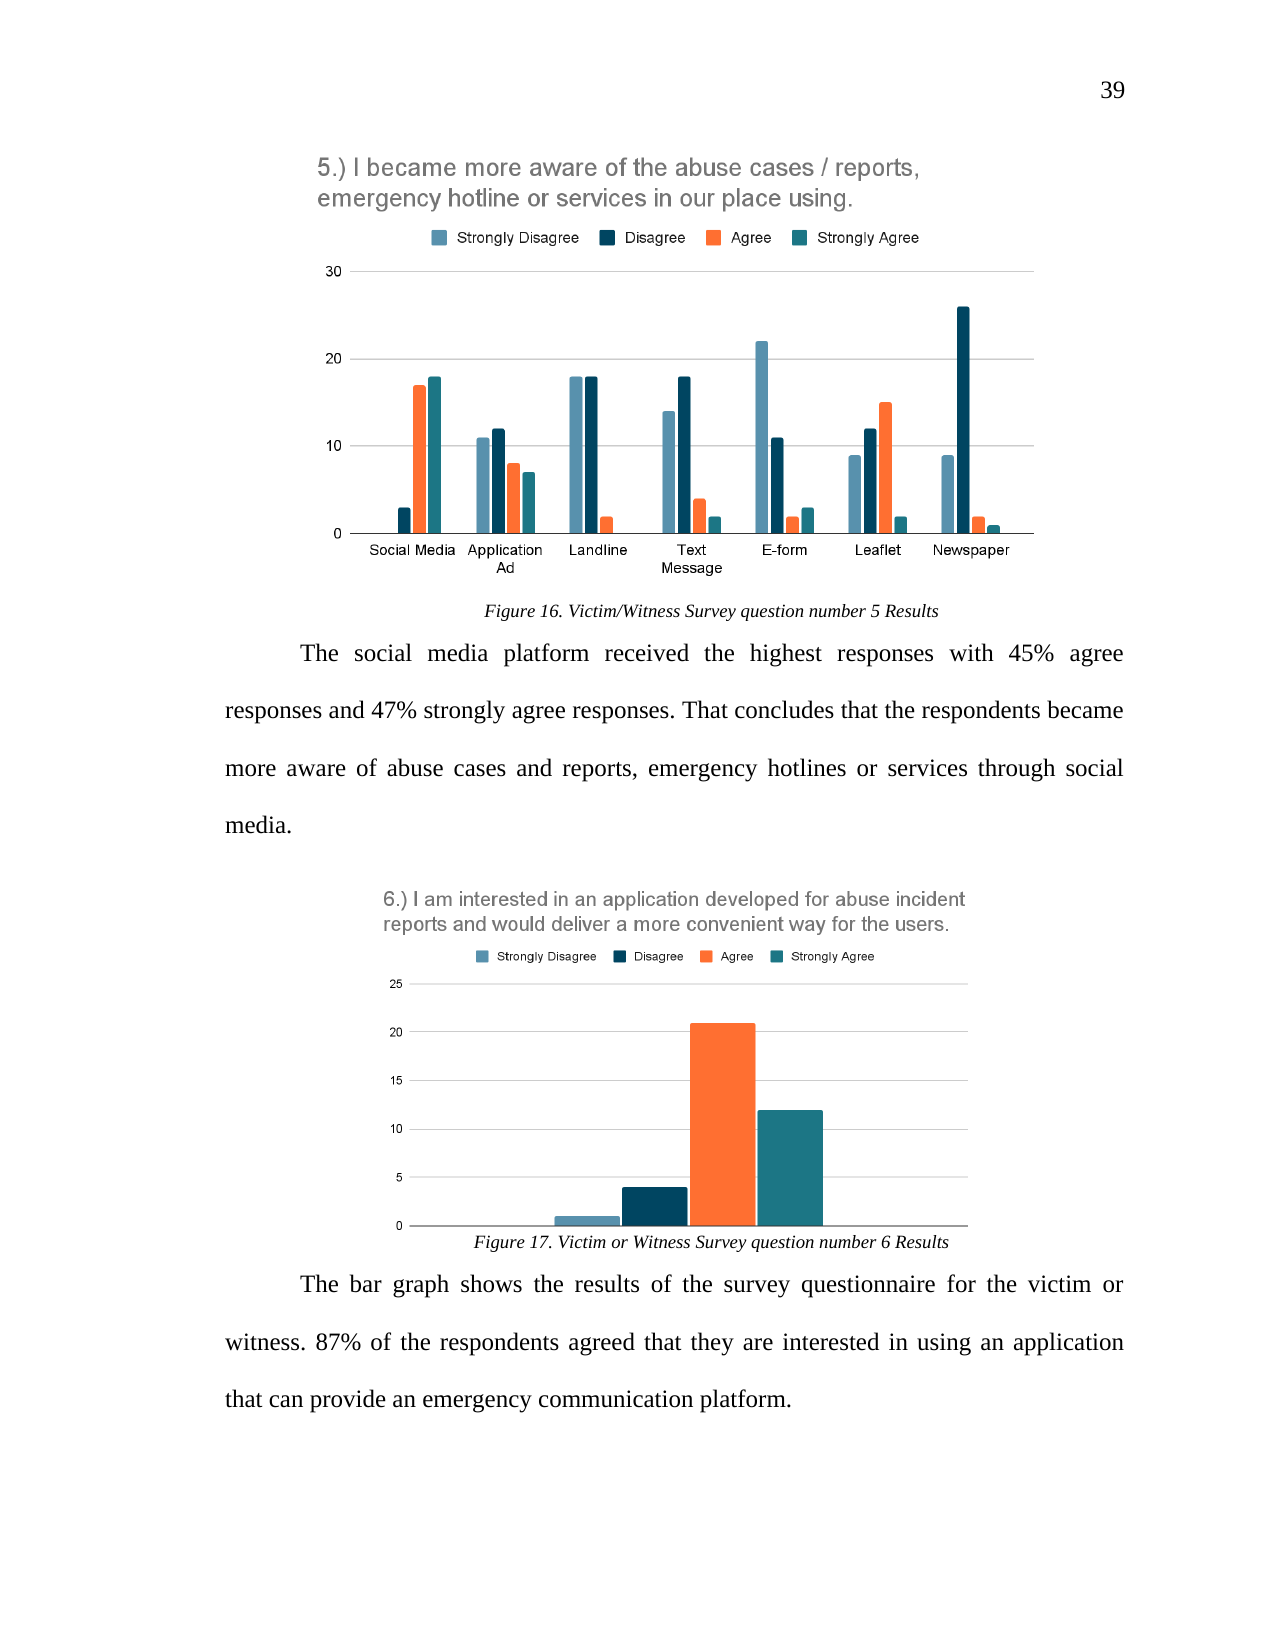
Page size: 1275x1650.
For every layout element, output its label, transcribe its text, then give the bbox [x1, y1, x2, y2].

picture [363, 884, 987, 1232]
text Figure 16. Victim/Witness Survey question number 5 Results [225, 599, 1125, 621]
text Figure 17. Victim or Witness Survey question number 6 Results [225, 1231, 1125, 1253]
text The bar graph shows the results of the survey questionnaire for the victim or witness. 87% of the respondents agreed that they are interested in using an application that can provide an emergency communication platform. [225, 1269, 1125, 1413]
picture [293, 150, 1057, 583]
text The social media platform received the highest responses with 45% agree responses and 47% strongly agree responses. That concludes that the respondents became more aware of abuse cases and reports, emergency hotlines or services through social media. [225, 638, 1125, 839]
